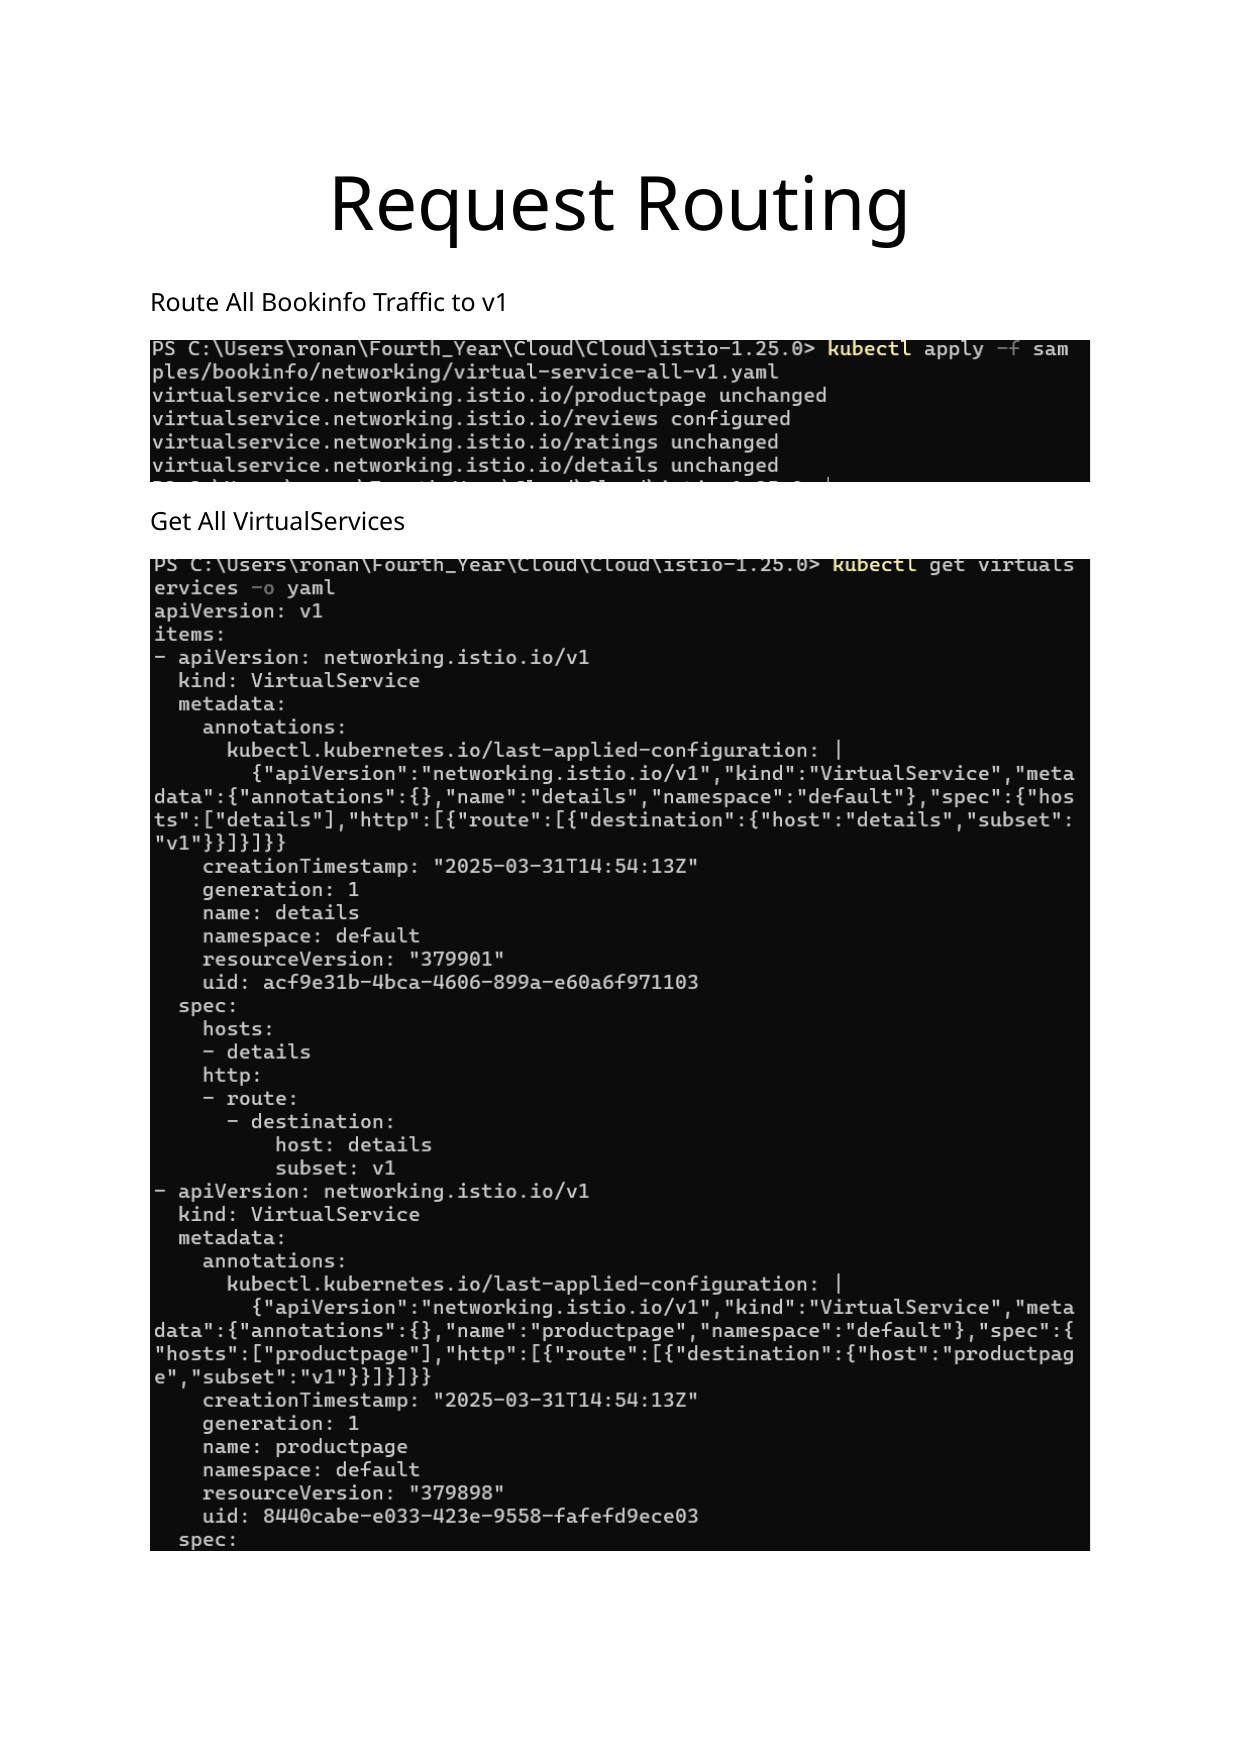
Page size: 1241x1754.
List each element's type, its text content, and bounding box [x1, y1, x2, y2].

text Request Routing [150, 150, 1090, 252]
picture [150, 559, 1091, 1551]
text Get All VirtualServices [150, 503, 1090, 537]
text Route All Bookinfo Traffic to v1 [150, 284, 1090, 318]
picture [150, 340, 1091, 482]
